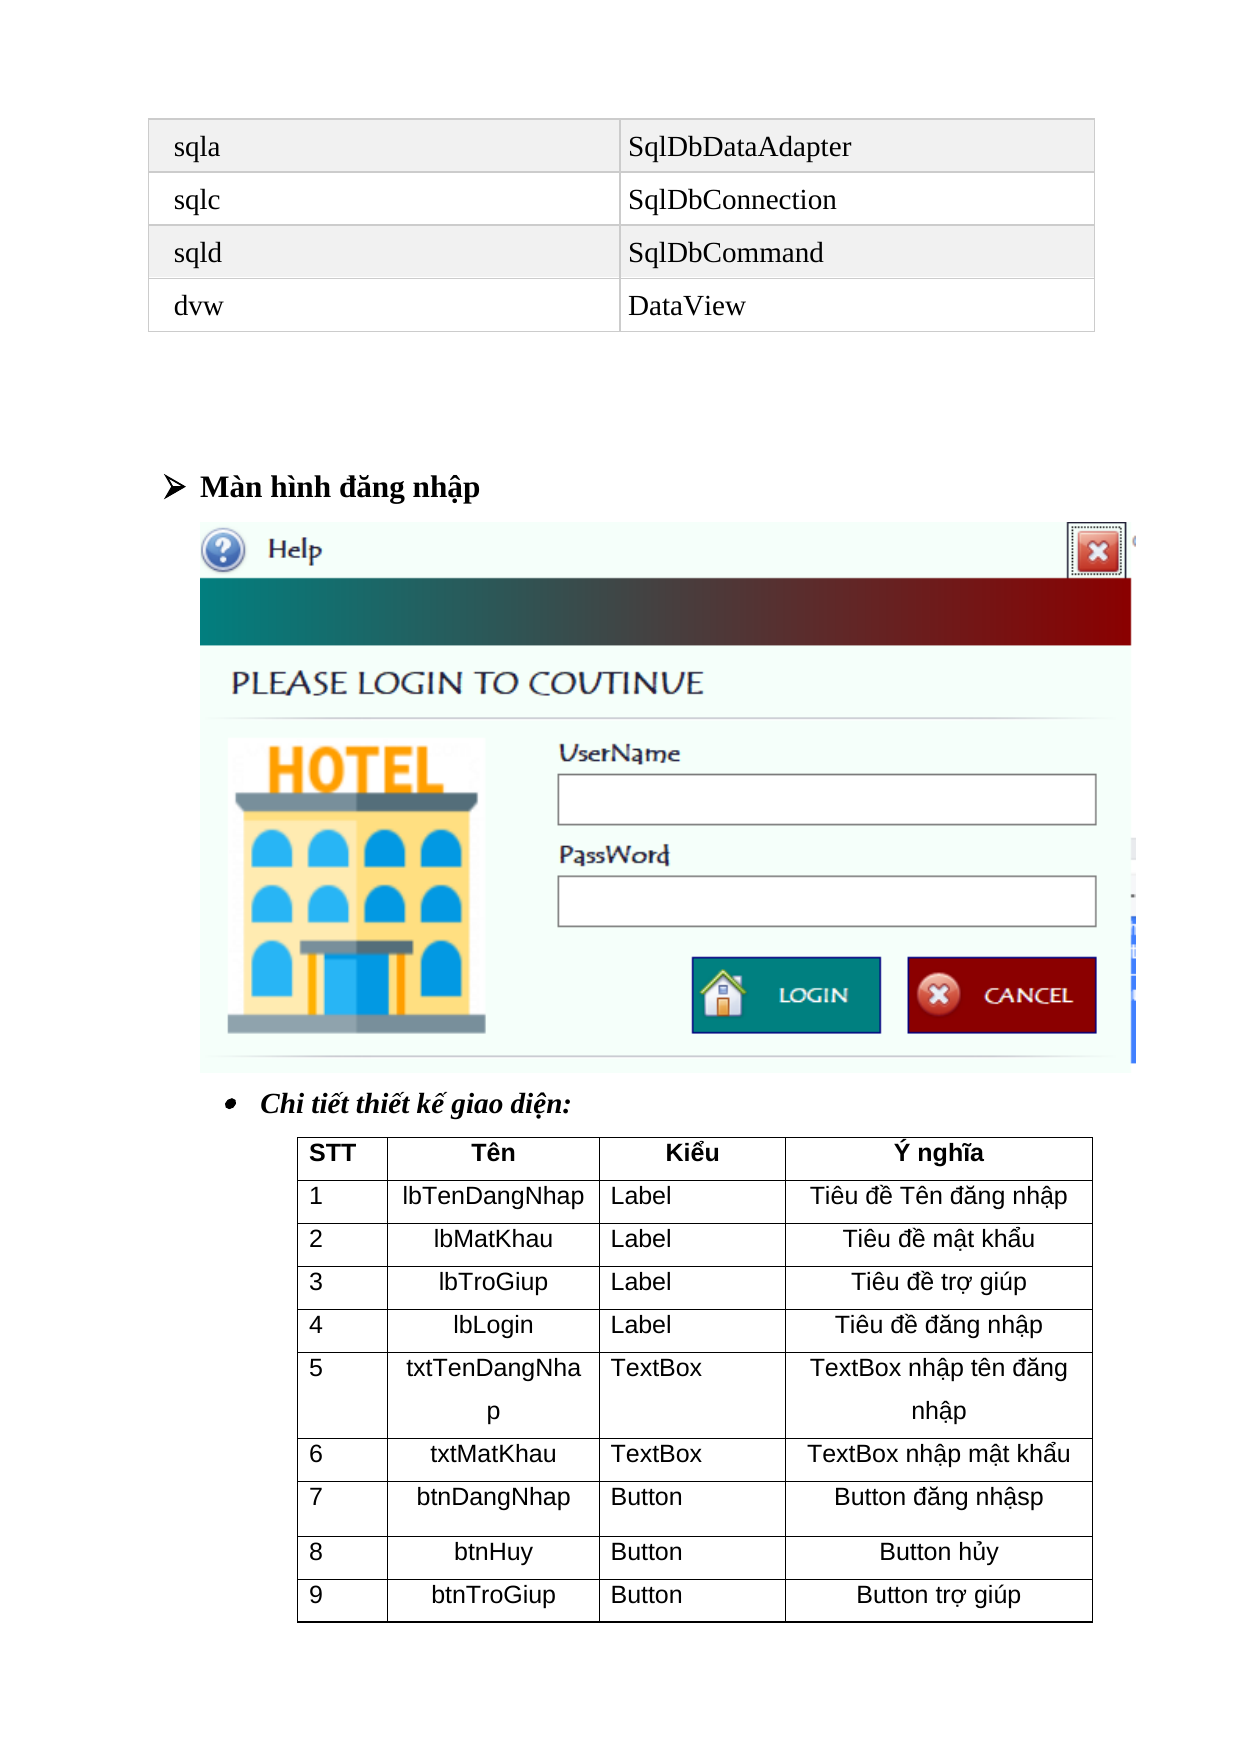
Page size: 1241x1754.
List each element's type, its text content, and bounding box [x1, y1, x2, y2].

table_cell Button [600, 1482, 785, 1536]
table_cell Label [600, 1310, 785, 1352]
table_cell Label [600, 1267, 785, 1309]
table_cell 7 [298, 1482, 387, 1536]
table_header Tên [388, 1138, 599, 1180]
table_cell 8 [298, 1537, 387, 1578]
table_cell TextBox [600, 1439, 785, 1481]
table_header Kiểu [600, 1138, 785, 1180]
table_header STT [298, 1138, 387, 1180]
table_cell btnTroGiup [388, 1580, 599, 1621]
table_cell 3 [298, 1267, 387, 1309]
table_cell lbMatKhau [388, 1224, 599, 1266]
table_cell TextBox nhập tên đăng nhập [786, 1353, 1092, 1438]
table_header Ý nghĩa [786, 1138, 1092, 1180]
table_cell Button [600, 1537, 785, 1578]
picture [200, 522, 1136, 1073]
table_cell lbTenDangNhap [388, 1181, 599, 1223]
list Chi tiết thiết kế giao diện: [223, 1087, 1092, 1120]
table_cell Button hủy [786, 1537, 1092, 1578]
table_cell btnHuy [388, 1537, 599, 1578]
table_cell btnDangNhap [388, 1482, 599, 1536]
table_cell SqlDbDataAdapter [621, 120, 1094, 171]
table_cell Tiêu đề mật khẩu [786, 1224, 1092, 1266]
table_cell 2 [298, 1224, 387, 1266]
table_cell sqlc [149, 173, 619, 224]
table_cell TextBox [600, 1353, 785, 1438]
table_cell 9 [298, 1580, 387, 1621]
table_cell Tiêu đề trợ giúp [786, 1267, 1092, 1309]
table_cell Button trợ giúp [786, 1580, 1092, 1621]
list Màn hình đăng nhập [162, 469, 1092, 505]
table_cell sqla [149, 120, 619, 171]
table_cell sqld [149, 226, 619, 277]
table_cell TextBox nhập mật khẩu [786, 1439, 1092, 1481]
table_cell DataView [621, 279, 1094, 331]
table_cell Button đăng nhậsp [786, 1482, 1092, 1536]
table_cell 6 [298, 1439, 387, 1481]
table_cell txtTenDangNhap [388, 1353, 599, 1438]
table_cell Label [600, 1224, 785, 1266]
table_cell lbLogin [388, 1310, 599, 1352]
table_cell SqlDbCommand [621, 226, 1094, 277]
table_cell Tiêu đề Tên đăng nhập [786, 1181, 1092, 1223]
table_cell txtMatKhau [388, 1439, 599, 1481]
table_cell dvw [149, 279, 619, 331]
table_cell lbTroGiup [388, 1267, 599, 1309]
table_cell 1 [298, 1181, 387, 1223]
table_cell Label [600, 1181, 785, 1223]
table_cell 4 [298, 1310, 387, 1352]
table_cell Tiêu đề đăng nhập [786, 1310, 1092, 1352]
table_cell 5 [298, 1353, 387, 1438]
table_cell Button [600, 1580, 785, 1621]
table_cell SqlDbConnection [621, 173, 1094, 224]
